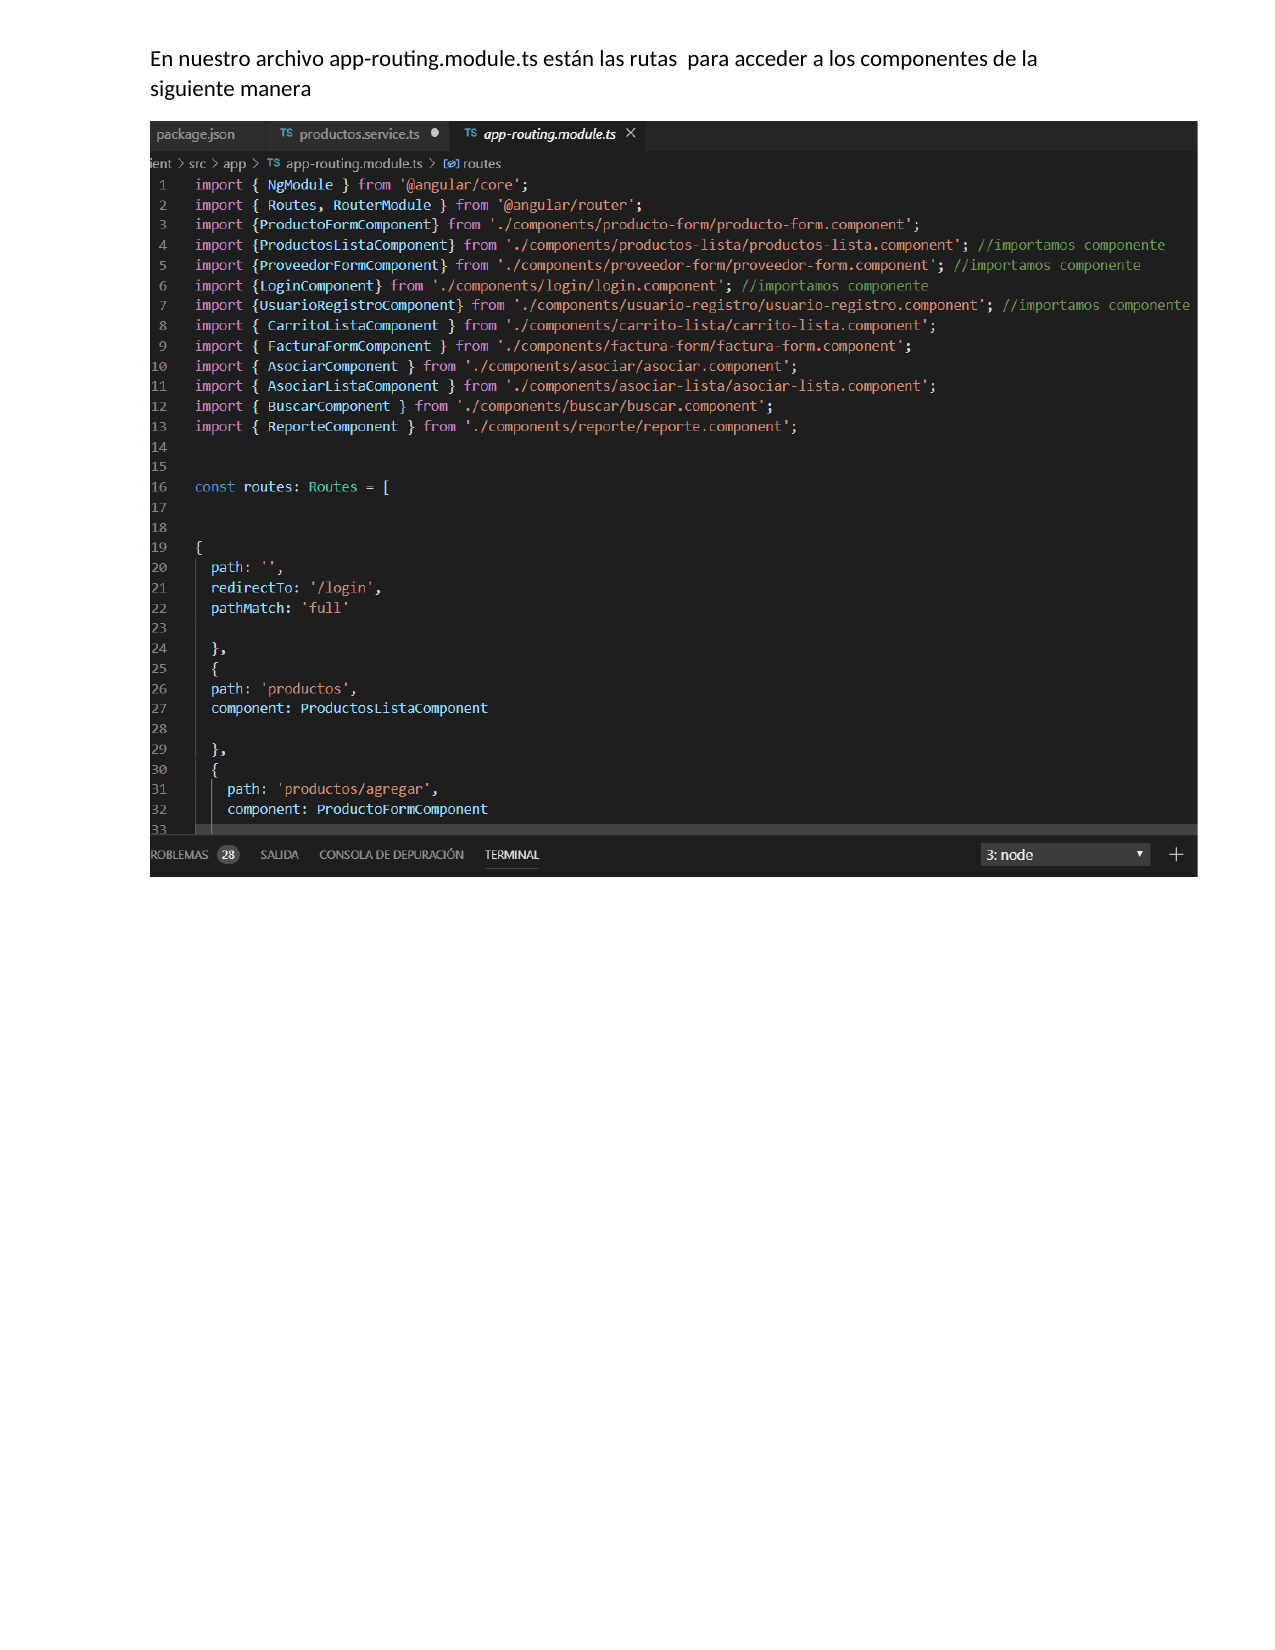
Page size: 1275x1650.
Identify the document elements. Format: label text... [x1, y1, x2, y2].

picture [150, 121, 1198, 877]
text En nuestro archivo app-routing.module.ts están las rutas para acceder a los componentes de la siguiente manera [150, 44, 1125, 103]
